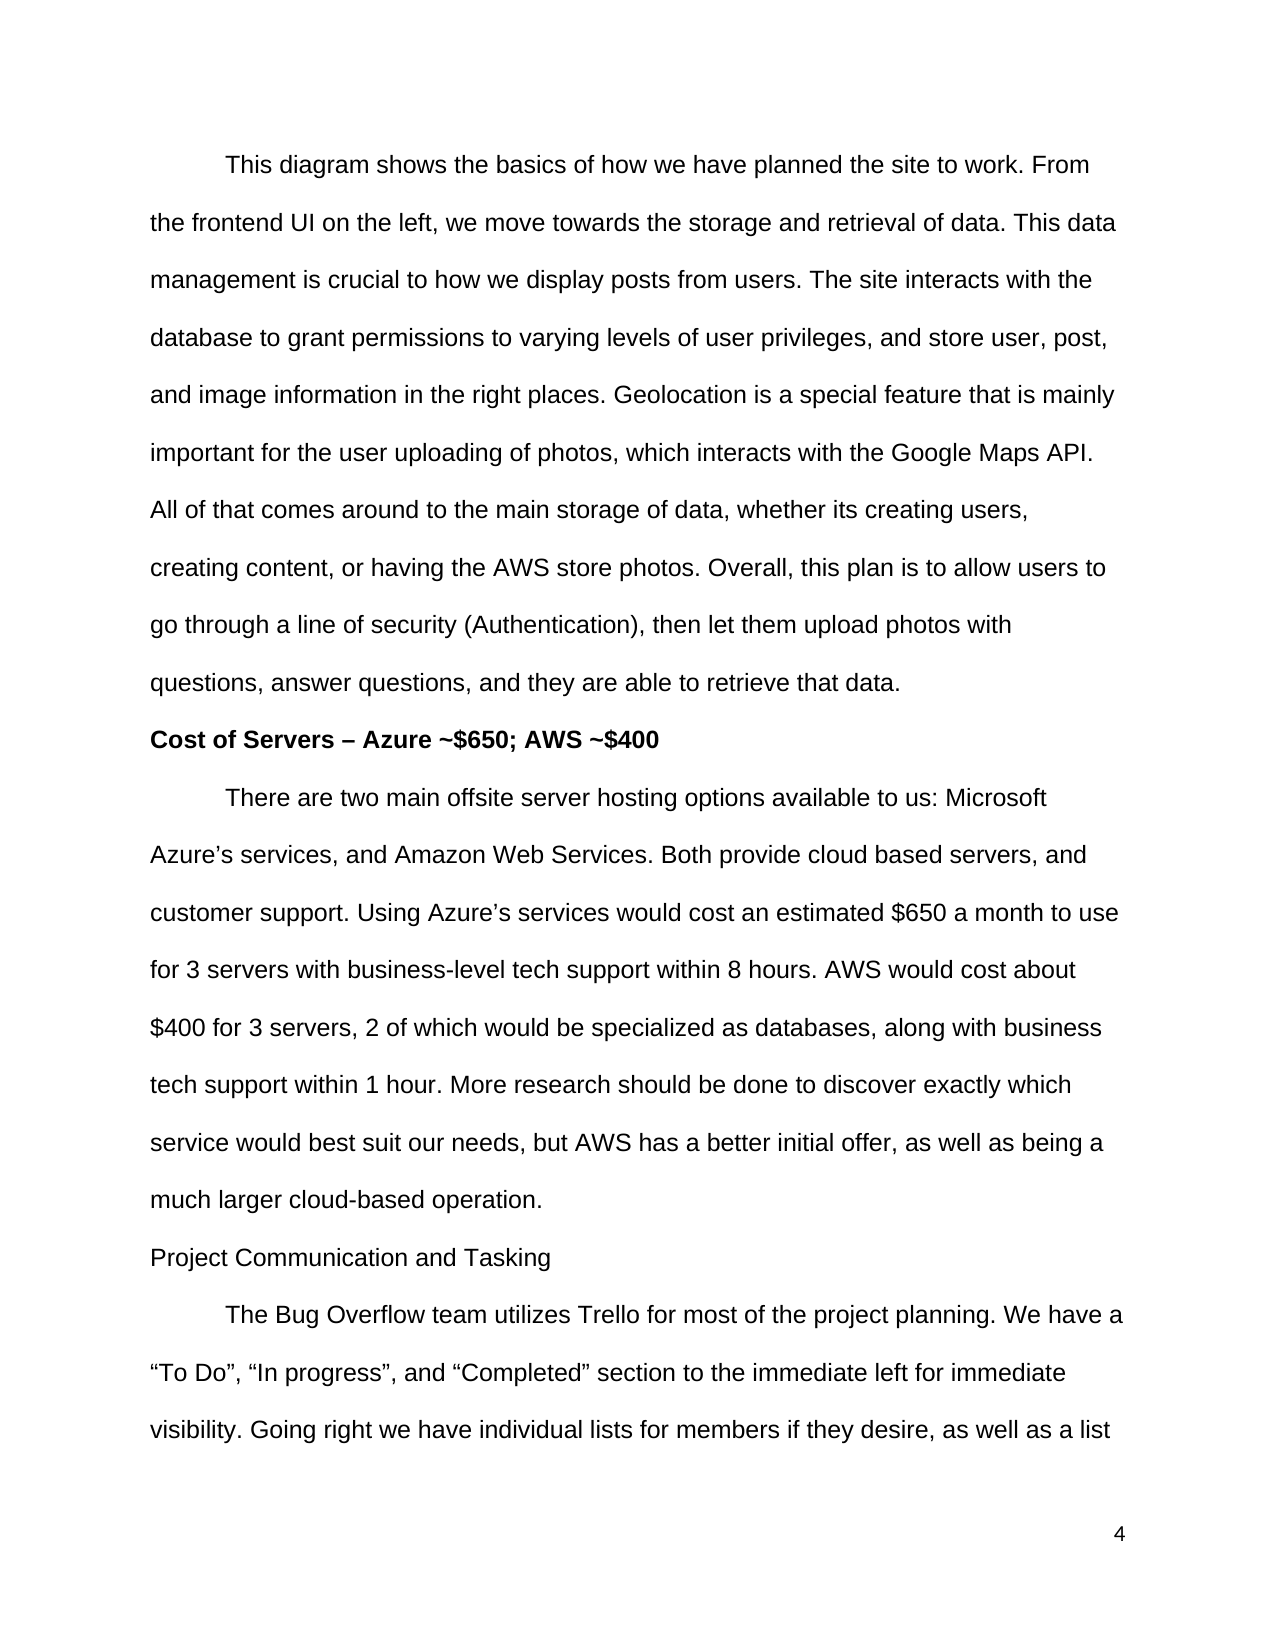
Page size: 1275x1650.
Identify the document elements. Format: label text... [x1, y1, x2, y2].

text Project Communication and Tasking [150, 1242, 1125, 1271]
text There are two main offsite server hosting options available to us: Microsoft Azure’s services, and Amazon Web Services. Both provide cloud based servers, and customer support. Using Azure’s services would cost an estimated $650 a month to use for 3 servers with business-level tech support within 8 hours. AWS would cost about $400 for 3 servers, 2 of which would be specialized as databases, along with business tech support within 1 hour. More research should be done to discover exactly which service would best suit our needs, but AWS has a better initial offer, as well as being a much larger cloud-based operation. [150, 782, 1125, 1214]
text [150, 1300, 1125, 1444]
text Cost of Servers – Azure ~$650; AWS ~$400 [150, 725, 1125, 754]
text This diagram shows the basics of how we have planned the site to work. From the frontend UI on the left, we move towards the storage and retrieval of data. This data management is crucial to how we display posts from users. The site interacts with the database to grant permissions to varying levels of user privileges, and store user, post, and image information in the right places. Geolocation is a special feature that is mainly important for the user uploading of photos, which interacts with the Google Maps API. All of that comes around to the main storage of data, whether its creating users, creating content, or having the AWS store photos. Overall, this plan is to allow users to go through a line of security (Authentication), then let them upload photos with questions, answer questions, and they are able to retrieve that data. [150, 150, 1125, 696]
